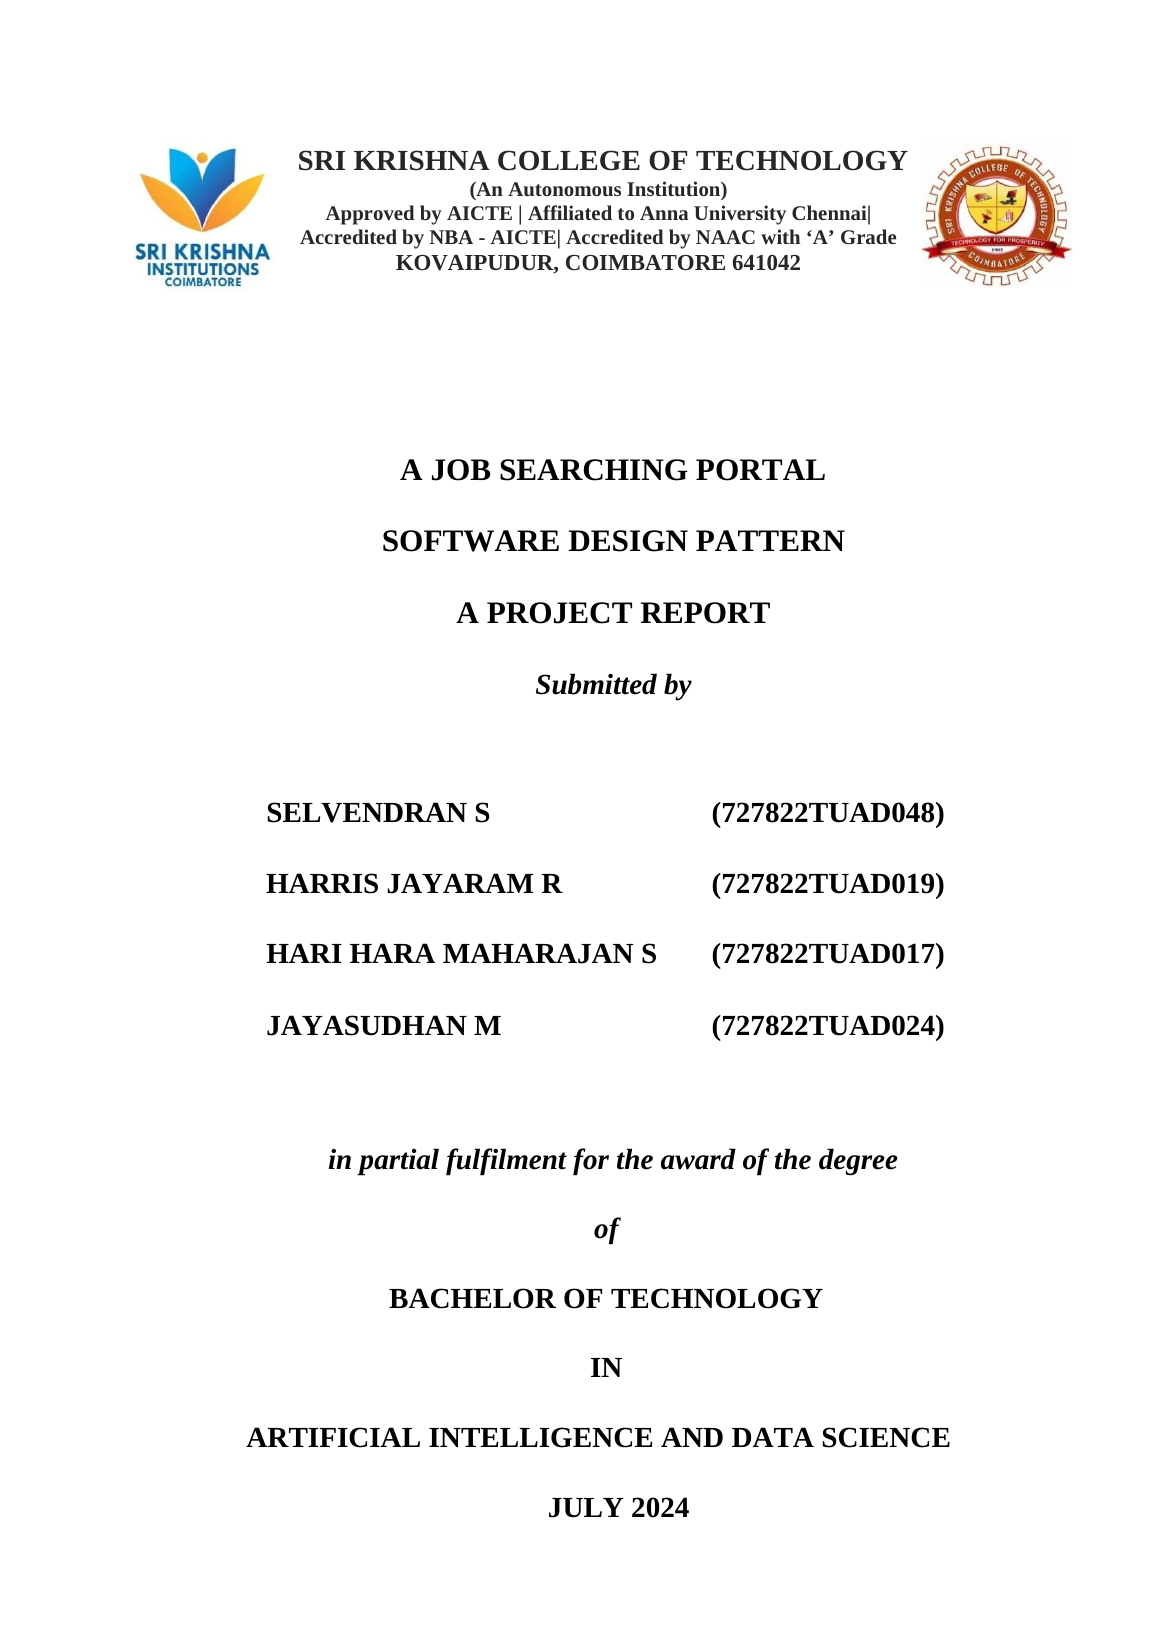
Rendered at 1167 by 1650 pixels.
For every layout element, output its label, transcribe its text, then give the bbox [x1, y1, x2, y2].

text ARTIFICIAL INTELLIGENCE AND DATA SCIENCE [133, 1420, 991, 1453]
picture [132, 143, 274, 292]
text Submitted by [133, 667, 990, 700]
text in partial fulfilment for the award of the degree [133, 1142, 990, 1176]
table_header SRI KRISHNA COLLEGE OF TECHNOLOGY (An Autonomous Institution) Approved by AICTE | Affiliated to Anna University Chennai| Accredited by NBA - AICTE| Accredited by NAAC with ‘A’ Grade KOVAIPUDUR, COIMBATORE 641042 [286, 144, 921, 359]
text HARI HARA MAHARAJAN S (727822TUAD017) [236, 937, 1078, 970]
text HARRIS JAYARAM R (727822TUAD019) [251, 866, 1078, 899]
text A PROJECT REPORT [133, 595, 990, 631]
text SOFTWARE DESIGN PATTERN [133, 522, 990, 558]
text IN [133, 1350, 990, 1383]
table_header [921, 144, 1076, 359]
text of [133, 1211, 991, 1244]
table_header [133, 144, 286, 359]
text JULY 2024 [386, 1490, 824, 1523]
text A JOB SEARCHING PORTAL [133, 452, 990, 487]
text SELVENDRAN S (727822TUAD048) [133, 795, 1078, 828]
picture [920, 143, 1073, 288]
text BACHELOR OF TECHNOLOGY [133, 1281, 991, 1315]
text JAYASUDHAN M (727822TUAD024) [236, 1008, 1078, 1041]
